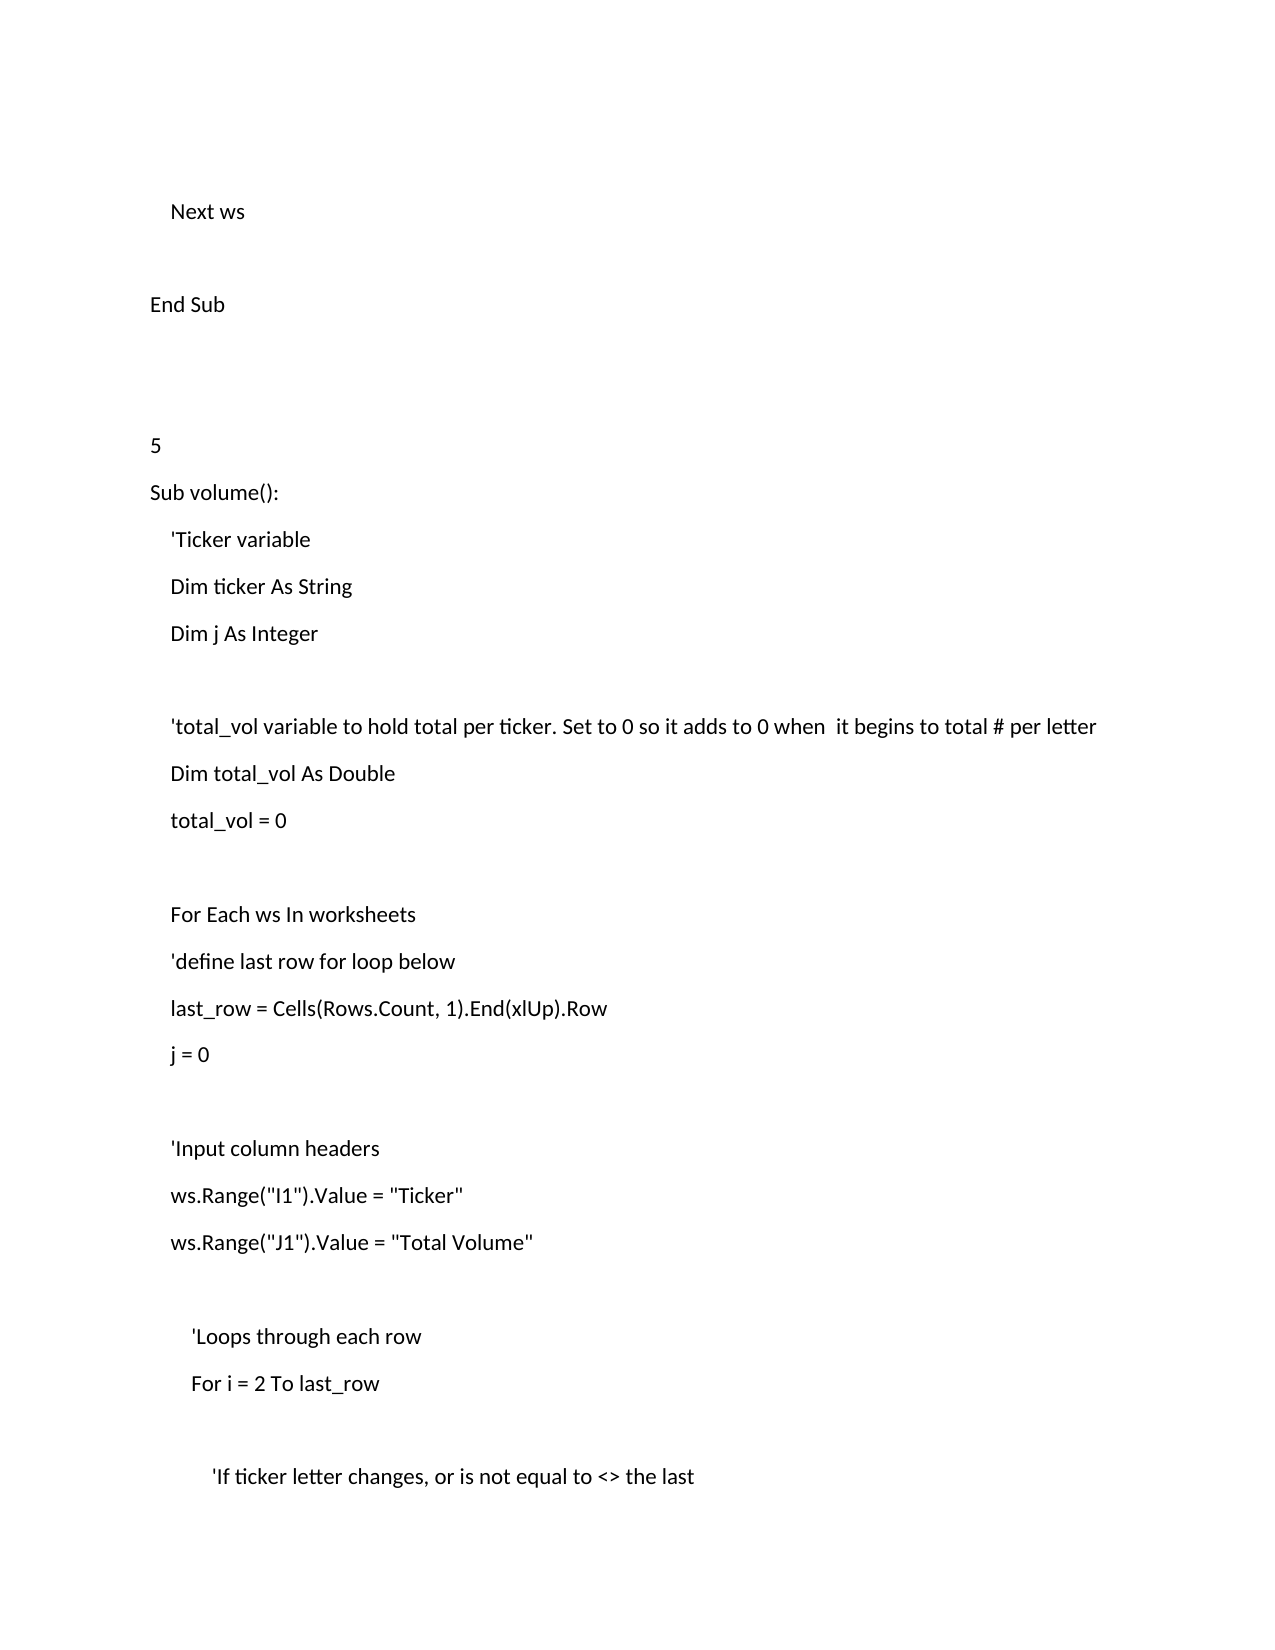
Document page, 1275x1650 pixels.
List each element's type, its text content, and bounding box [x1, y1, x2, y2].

text For i = 2 To last_row [150, 1369, 1125, 1397]
text 5 [150, 431, 1125, 459]
text 'If ticker letter changes, or is not equal to <> the last [150, 1462, 1125, 1491]
text ws.Range("I1").Value = "Ticker" [150, 1181, 1125, 1209]
text Dim j As Integer [150, 619, 1125, 647]
text 'total_vol variable to hold total per ticker. Set to 0 so it adds to 0 when it begins to total # per letter [150, 712, 1125, 741]
text End Sub [150, 291, 1125, 319]
text total_vol = 0 [150, 806, 1125, 834]
text last_row = Cells(Rows.Count, 1).End(xlUp).Row [150, 994, 1125, 1022]
text Dim total_vol As Double [150, 759, 1125, 787]
text For Each ws In worksheets [150, 900, 1125, 928]
text 'Input column headers [150, 1134, 1125, 1162]
text Next ws [150, 197, 1125, 225]
text Sub volume(): [150, 478, 1125, 506]
text ws.Range("J1").Value = "Total Volume" [150, 1228, 1125, 1256]
text 'define last row for loop below [150, 947, 1125, 975]
text 'Loops through each row [150, 1322, 1125, 1350]
text 'Ticker variable [150, 525, 1125, 553]
text Dim ticker As String [150, 572, 1125, 600]
text j = 0 [150, 1041, 1125, 1069]
